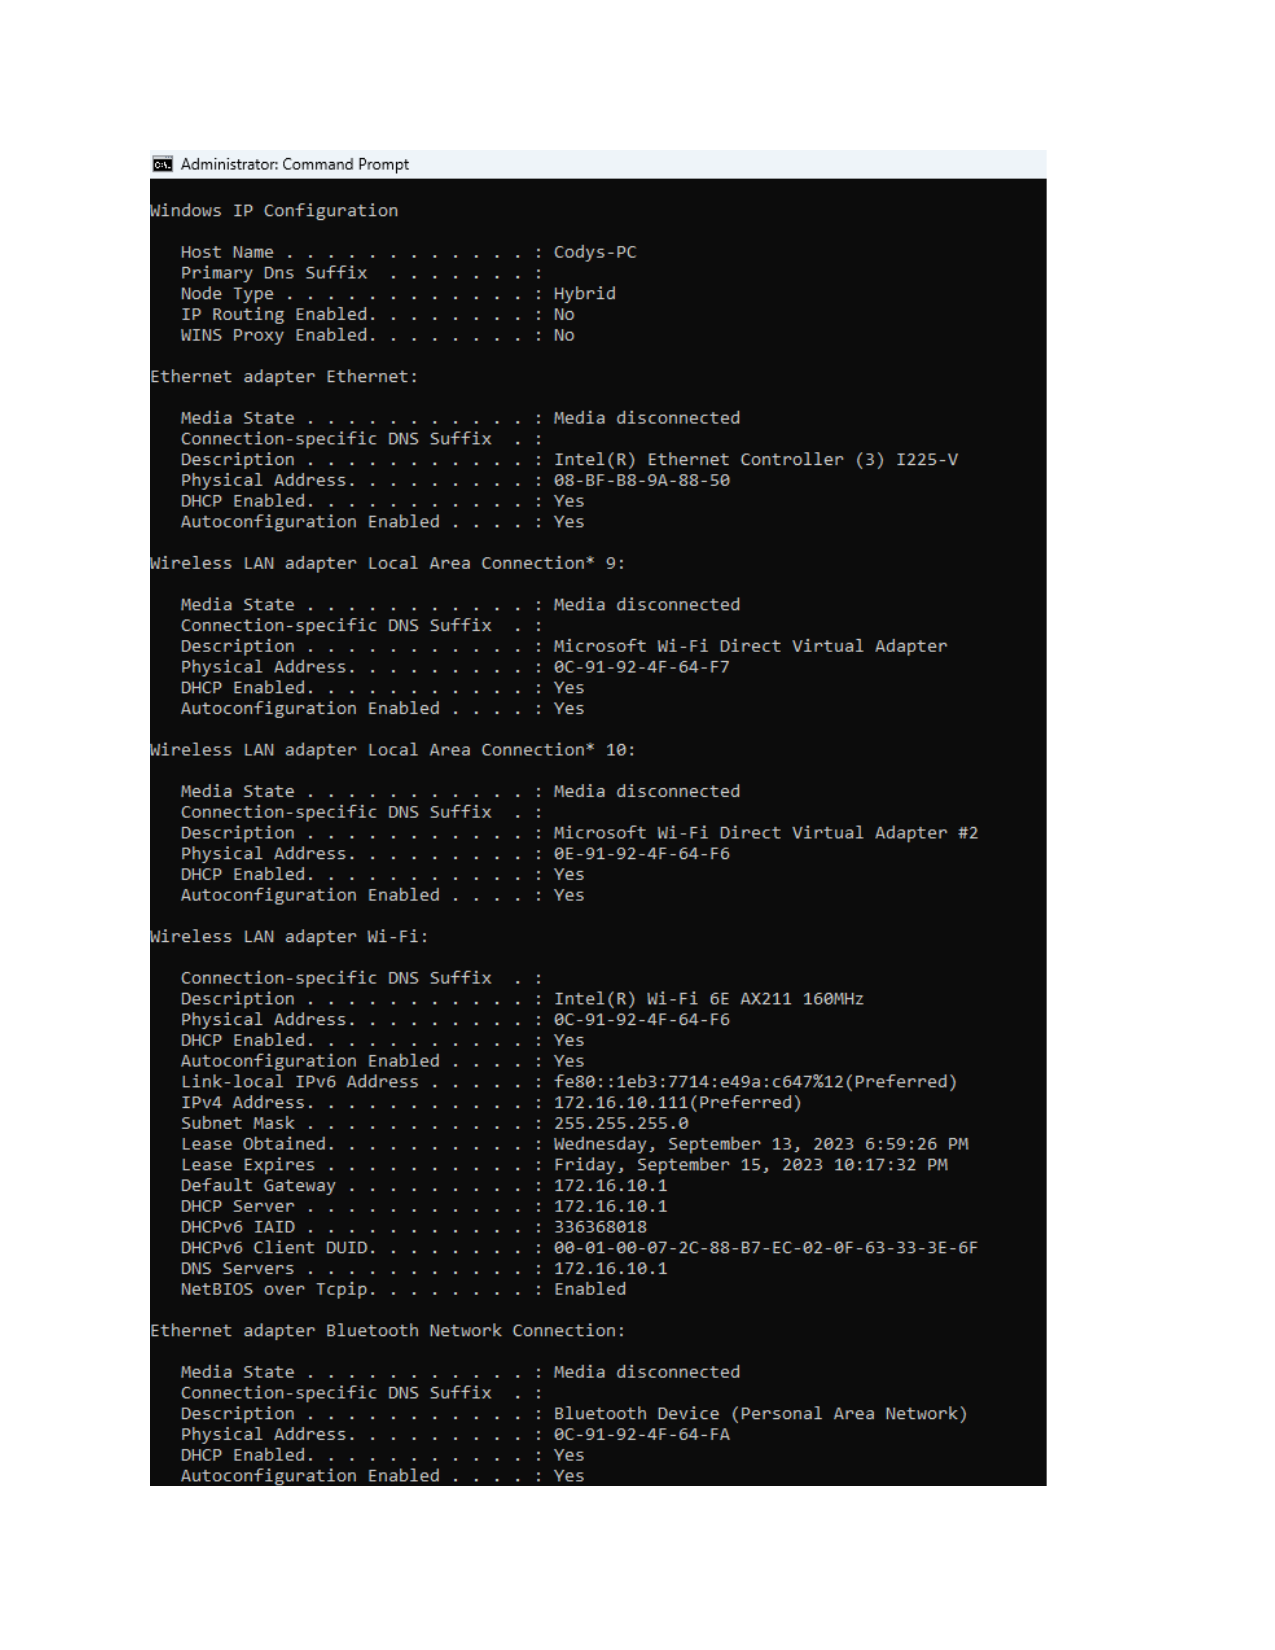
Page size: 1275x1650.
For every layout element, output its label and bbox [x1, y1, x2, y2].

picture [150, 150, 1047, 1486]
